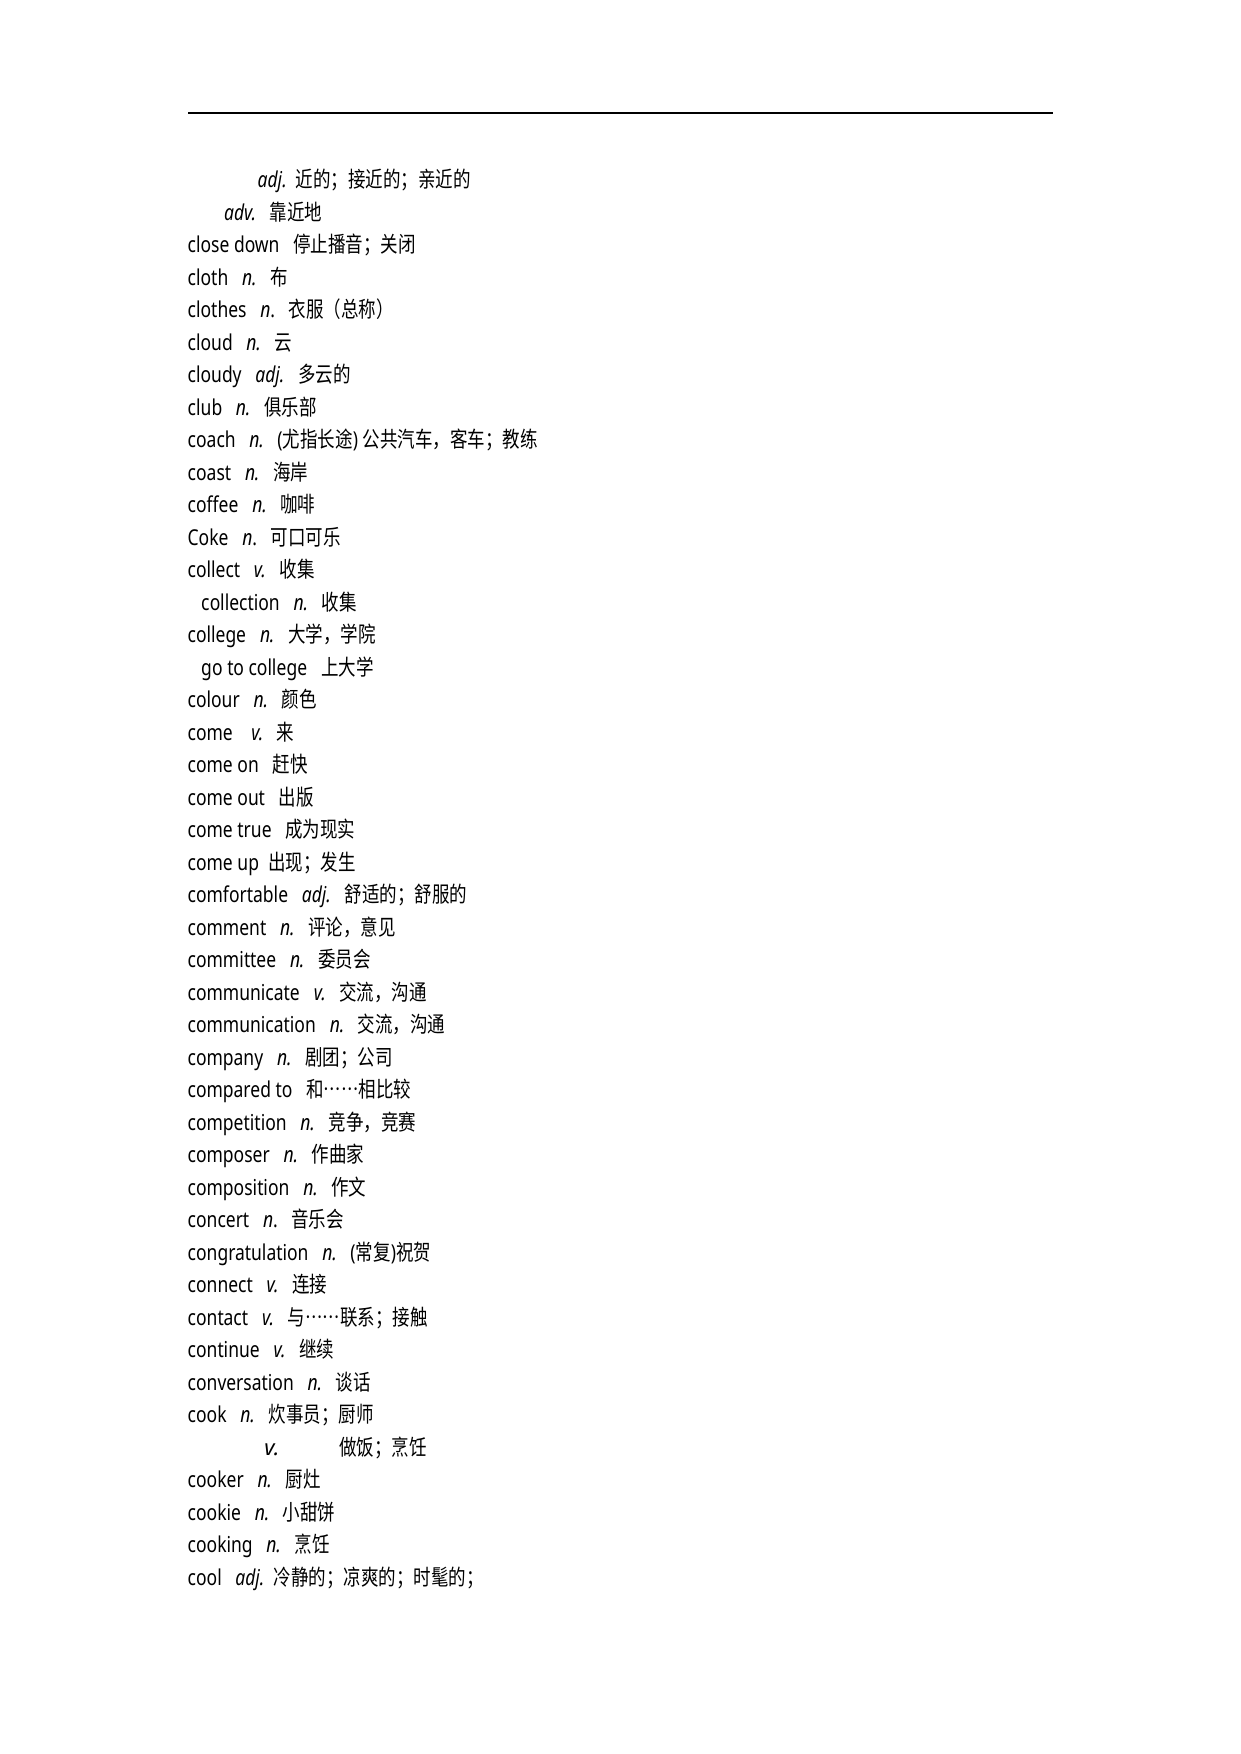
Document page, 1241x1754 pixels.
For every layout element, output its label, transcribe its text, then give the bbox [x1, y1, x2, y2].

text committee n. 委员会 [187, 942, 1053, 974]
text adv. 靠近地 [187, 194, 1053, 227]
text competition n. 竞争，竞赛 [187, 1104, 1053, 1137]
text collection n. 收集 [187, 584, 1053, 617]
text coffee n. 咖啡 [187, 487, 1053, 519]
text connect v. 连接 [187, 1267, 1053, 1299]
text communication n. 交流，沟通 [187, 1007, 1053, 1039]
text come out 出版 [187, 779, 1053, 812]
text come true 成为现实 [187, 812, 1053, 844]
text college n. 大学，学院 [187, 617, 1053, 649]
text close down 停止播音；关闭 [187, 227, 1053, 259]
text cloudy adj. 多云的 [187, 357, 1053, 389]
text coach n. (尤指长途) 公共汽车，客车；教练 [187, 422, 1053, 454]
text cooking n. 烹饪 [187, 1527, 1053, 1559]
text coast n. 海岸 [187, 454, 1053, 487]
text continue v. 继续 [187, 1332, 1053, 1364]
text cool adj. 冷静的；凉爽的；时髦的； [187, 1559, 1053, 1592]
text company n. 剧团；公司 [187, 1039, 1053, 1072]
text concert n. 音乐会 [187, 1202, 1053, 1234]
text cookie n. 小甜饼 [187, 1494, 1053, 1527]
list 做饭；烹饪 [264, 1429, 1053, 1462]
text comment n. 评论，意见 [187, 909, 1053, 942]
text composer n. 作曲家 [187, 1137, 1053, 1169]
text come v. 来 [187, 714, 1053, 747]
text composition n. 作文 [187, 1169, 1053, 1202]
text congratulation n. (常复)祝贺 [187, 1234, 1053, 1267]
text compared to 和……相比较 [187, 1072, 1053, 1104]
text adj. 近的；接近的；亲近的 [187, 162, 1053, 194]
text go to college 上大学 [187, 649, 1053, 682]
text cloth n. 布 [187, 259, 1053, 292]
text come up 出现；发生 [187, 844, 1053, 877]
text club n. 俱乐部 [187, 389, 1053, 422]
text clothes n. 衣服（总称） [187, 292, 1053, 324]
text comfortable adj. 舒适的；舒服的 [187, 877, 1053, 909]
text cook n. 炊事员；厨师 [187, 1397, 1053, 1429]
text conversation n. 谈话 [187, 1364, 1053, 1397]
text cooker n. 厨灶 [187, 1462, 1053, 1494]
text collect v. 收集 [187, 552, 1053, 584]
text contact v. 与……联系；接触 [187, 1299, 1053, 1332]
text Coke n. 可口可乐 [187, 519, 1053, 552]
text colour n. 颜色 [187, 682, 1053, 714]
text come on 赶快 [187, 747, 1053, 779]
text cloud n. 云 [187, 324, 1053, 357]
text communicate v. 交流，沟通 [187, 974, 1053, 1007]
